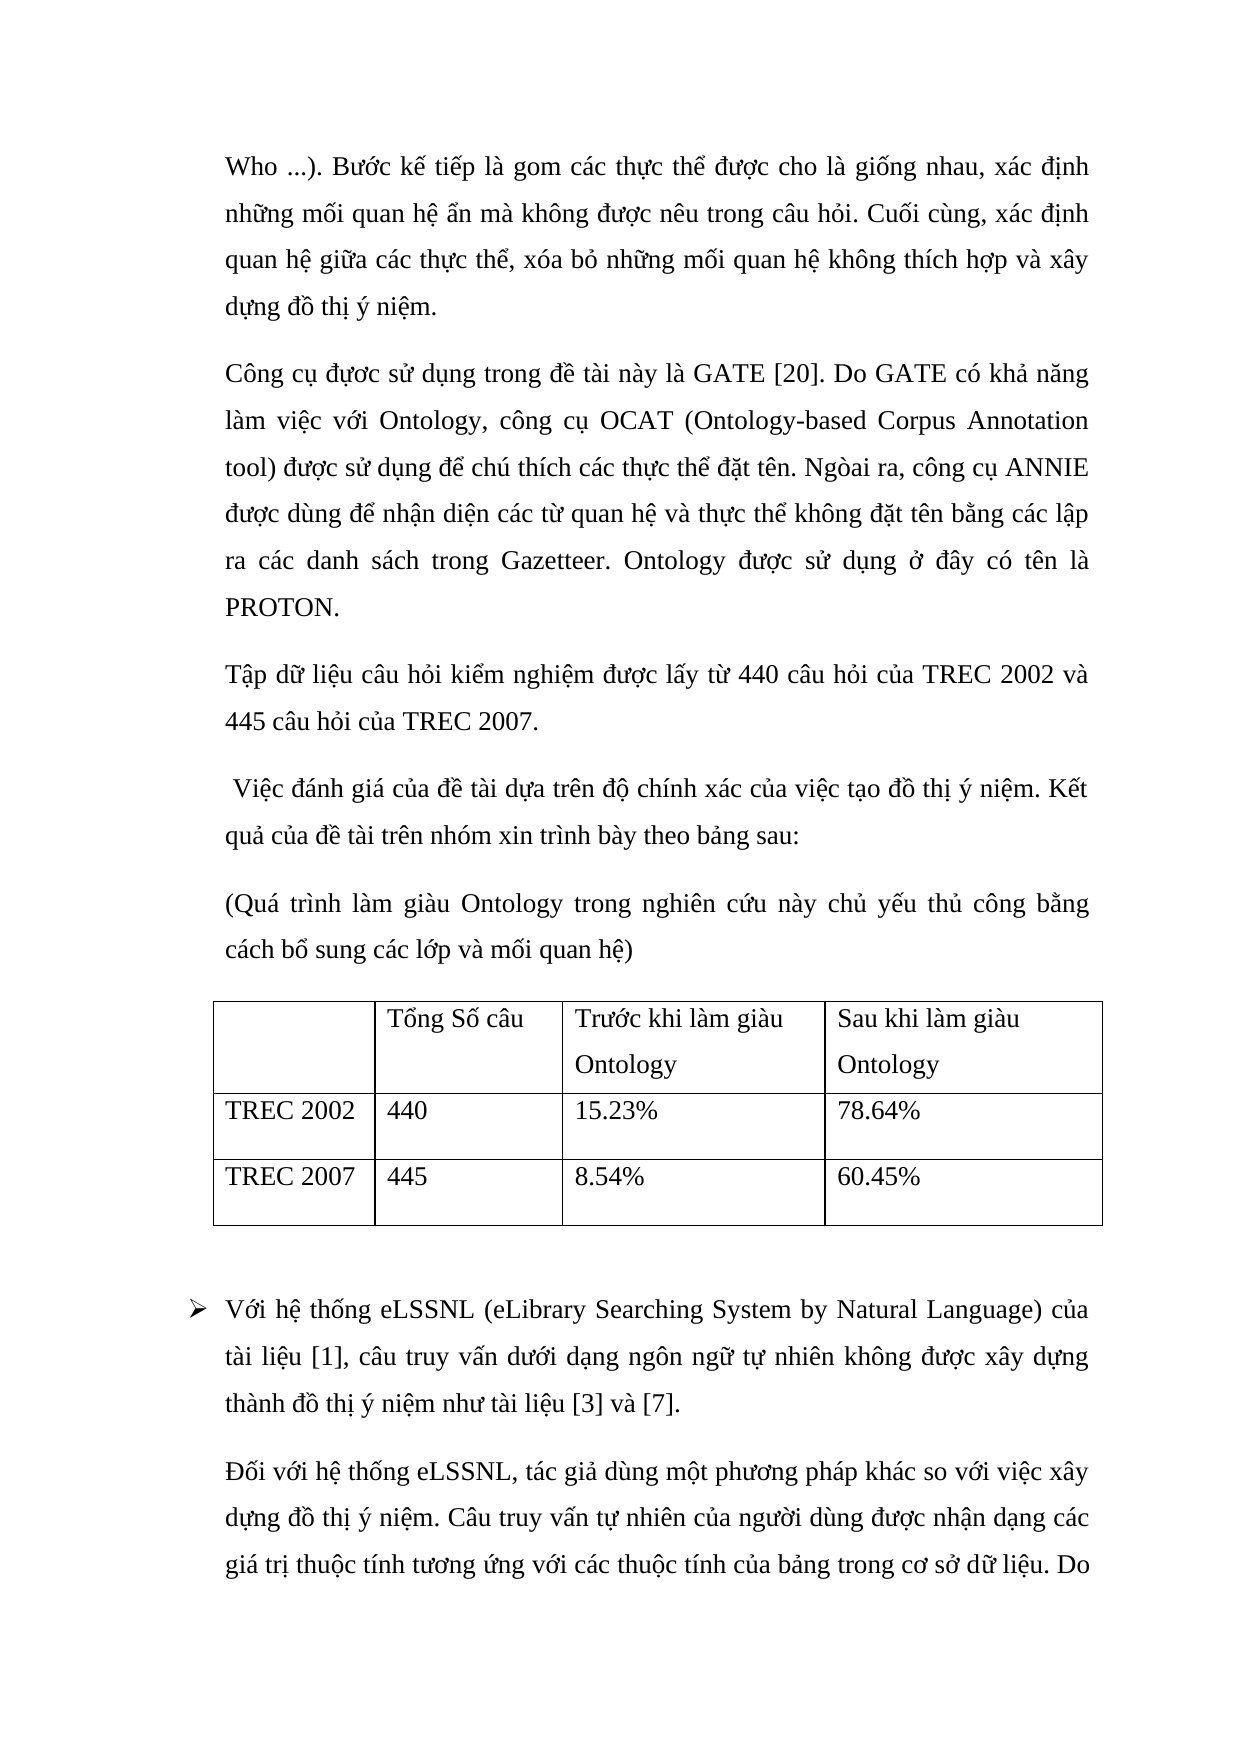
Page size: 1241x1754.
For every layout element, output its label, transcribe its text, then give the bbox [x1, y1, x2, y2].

table_cell 440 [376, 1094, 562, 1159]
text Việc đánh giá của đề tài dựa trên độ chính xác của việc tạo đồ thị ý niệm. Kết quả của đề tài trên nhóm xin trình bày theo bảng sau: [225, 772, 1090, 850]
table_cell 8.54% [563, 1160, 824, 1225]
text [225, 150, 1090, 321]
table_cell TREC 2007 [214, 1160, 374, 1225]
table_header Trước khi làm giàu Ontology [563, 1002, 824, 1093]
table_cell TREC 2002 [214, 1094, 374, 1159]
table_cell 60.45% [826, 1160, 1102, 1225]
text (Quá trình làm giàu Ontology trong nghiên cứu này chủ yếu thủ công bằng cách bổ sung các lớp và mối quan hệ) [225, 887, 1090, 964]
text Tập dữ liệu câu hỏi kiểm nghiệm được lấy từ 440 câu hỏi của TREC 2002 và 445 câu hỏi của TREC 2007. [225, 658, 1090, 736]
table_header Tổng Số câu [376, 1002, 562, 1093]
table_header Sau khi làm giàu Ontology [826, 1002, 1102, 1093]
table_cell 15.23% [563, 1094, 824, 1159]
table_cell 445 [376, 1160, 562, 1225]
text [225, 1454, 1090, 1579]
table_cell 78.64% [826, 1094, 1102, 1159]
table_header [214, 1002, 374, 1093]
